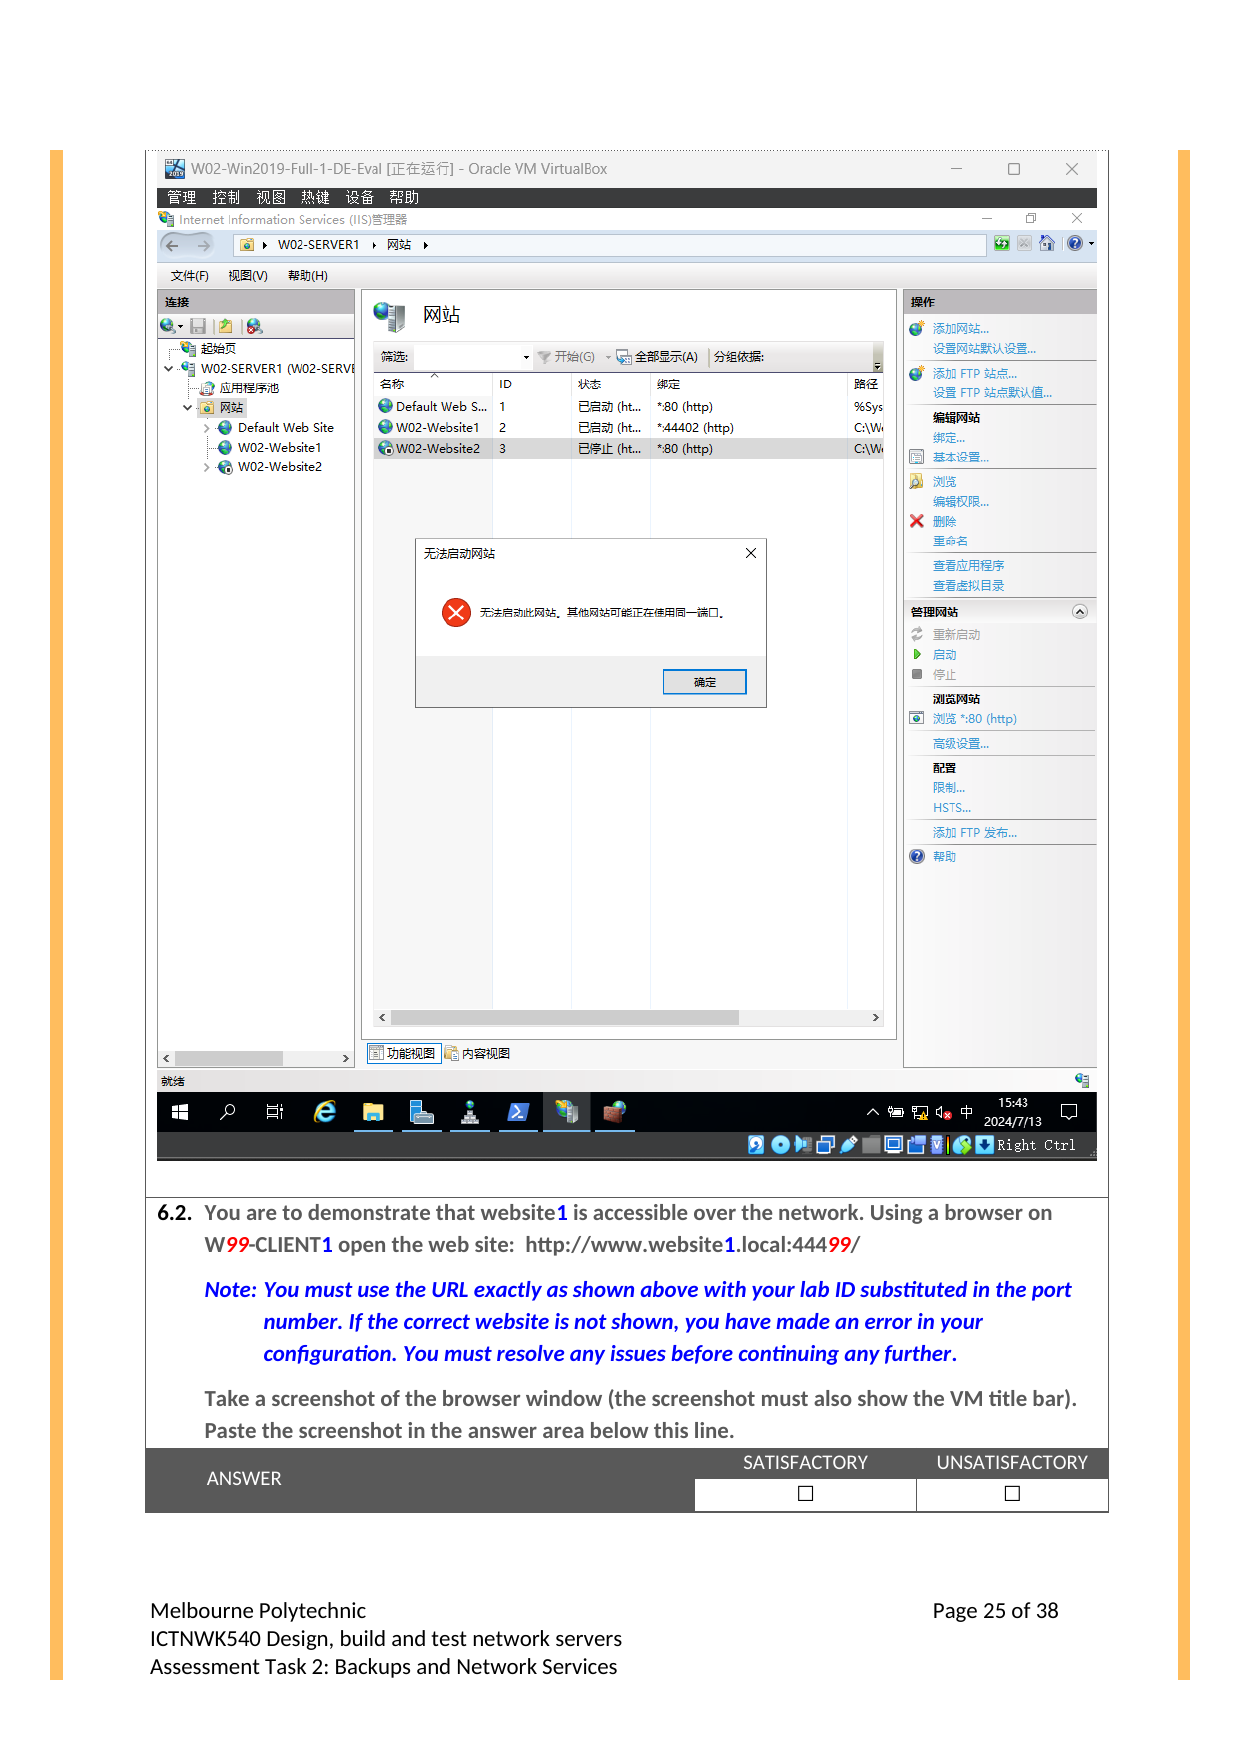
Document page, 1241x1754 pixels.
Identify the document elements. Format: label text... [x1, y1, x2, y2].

table_cell SATISFACTORY [695, 1448, 916, 1478]
table_cell UNSATISFACTORY [917, 1448, 1108, 1478]
table_cell [146, 150, 1108, 1197]
table_cell ANSWER [146, 1448, 694, 1511]
table_cell You are to demonstrate that website1 is accessible over the network. Using a browser on W99-CLIENT1 open the web site: http://www.website1.local:44499/ Take a screenshot of the browser window (the screenshot must also show the VM title bar). Paste the screenshot in the answer area below this line. [146, 1198, 1108, 1448]
picture [157, 151, 1097, 1161]
